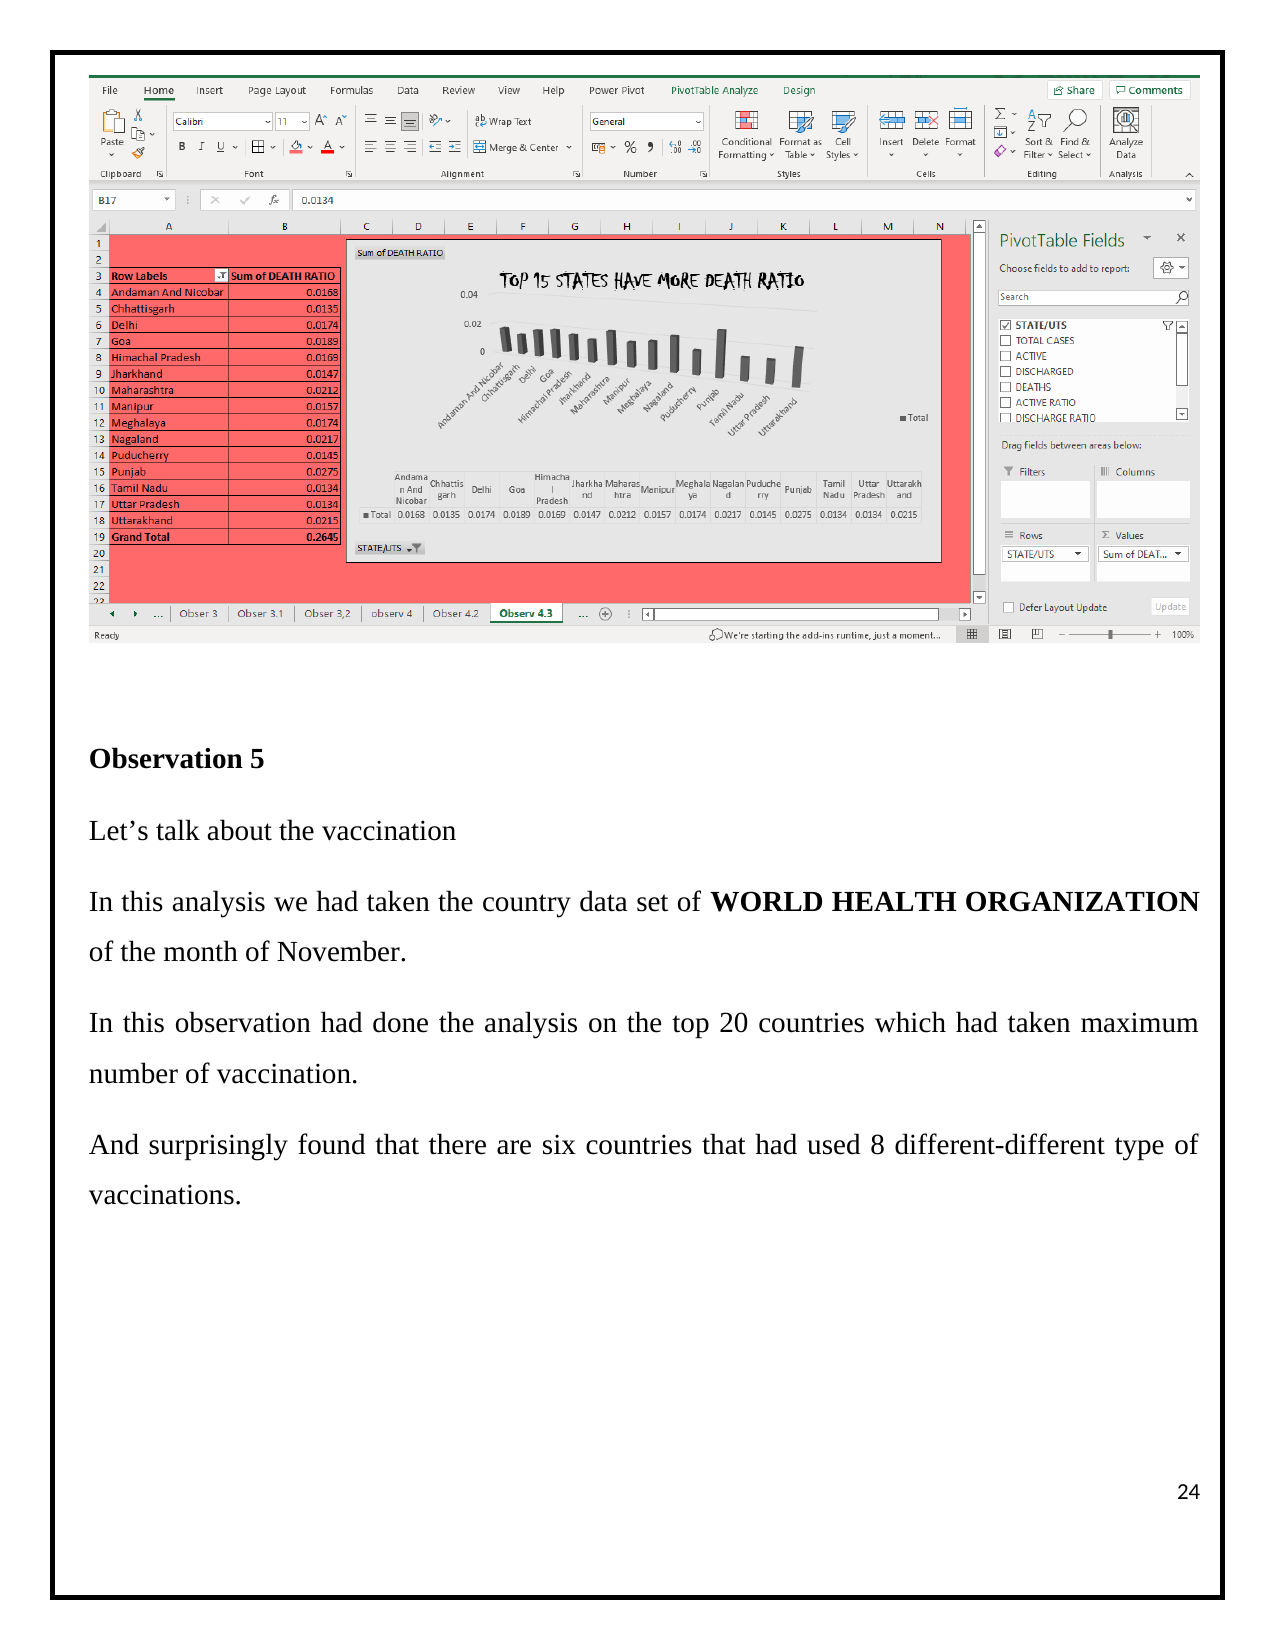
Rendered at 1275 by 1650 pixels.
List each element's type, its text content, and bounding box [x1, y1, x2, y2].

text Observation 5 [89, 742, 1200, 775]
text And surprisingly found that there are six countries that had used 8 different-different type of vaccinations. [89, 1127, 1200, 1211]
picture [88, 75, 1200, 643]
text In this observation had done the analysis on the top 20 countries which had taken maximum number of vaccination. [89, 1005, 1200, 1089]
text In this analysis we had taken the country data set of WORLD HEALTH ORGANIZATION of the month of November. [89, 884, 1200, 968]
text Let’s talk about the vaccination [89, 813, 1200, 846]
